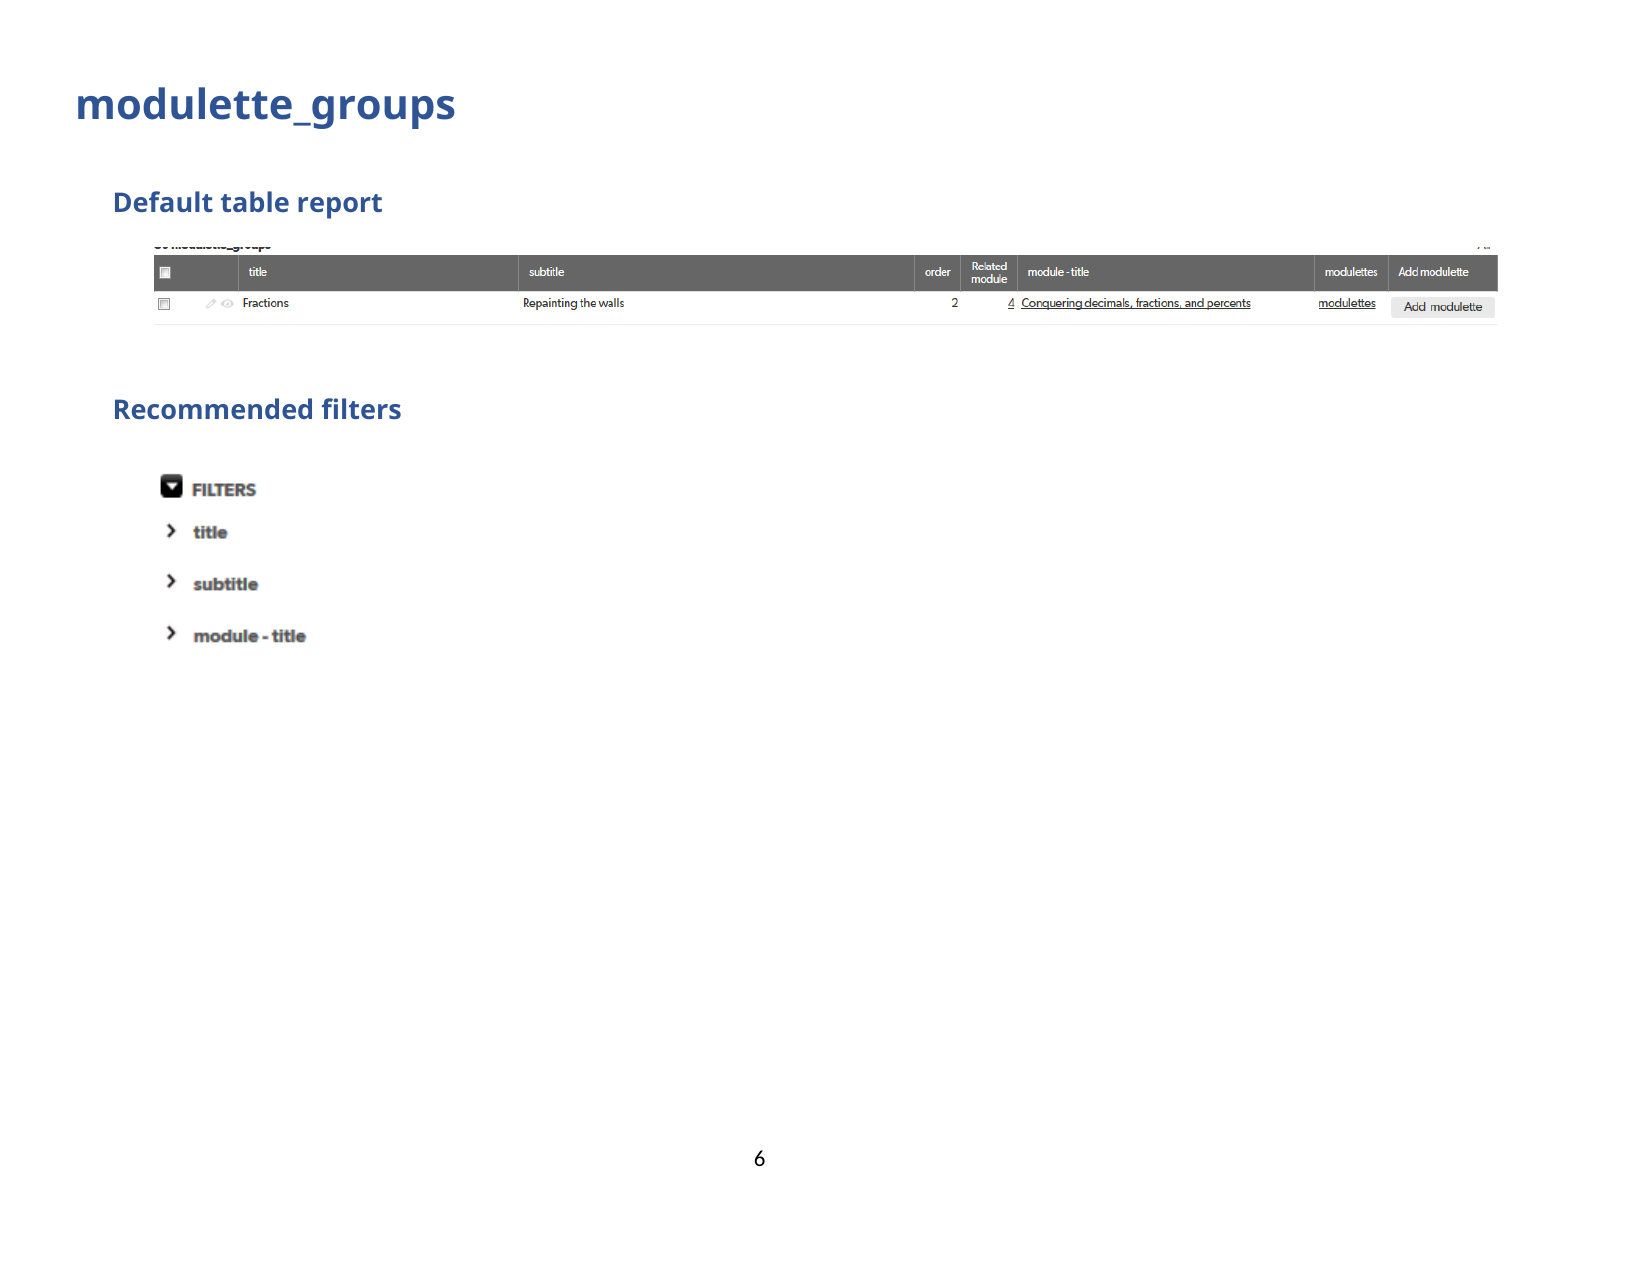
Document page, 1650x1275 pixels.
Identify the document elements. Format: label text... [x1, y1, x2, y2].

subtitle modulette_groups [75, 75, 1369, 132]
subtitle Default table report [112, 183, 1369, 220]
subtitle Recommended filters [112, 390, 1369, 427]
picture [150, 247, 1500, 325]
picture [150, 455, 394, 699]
